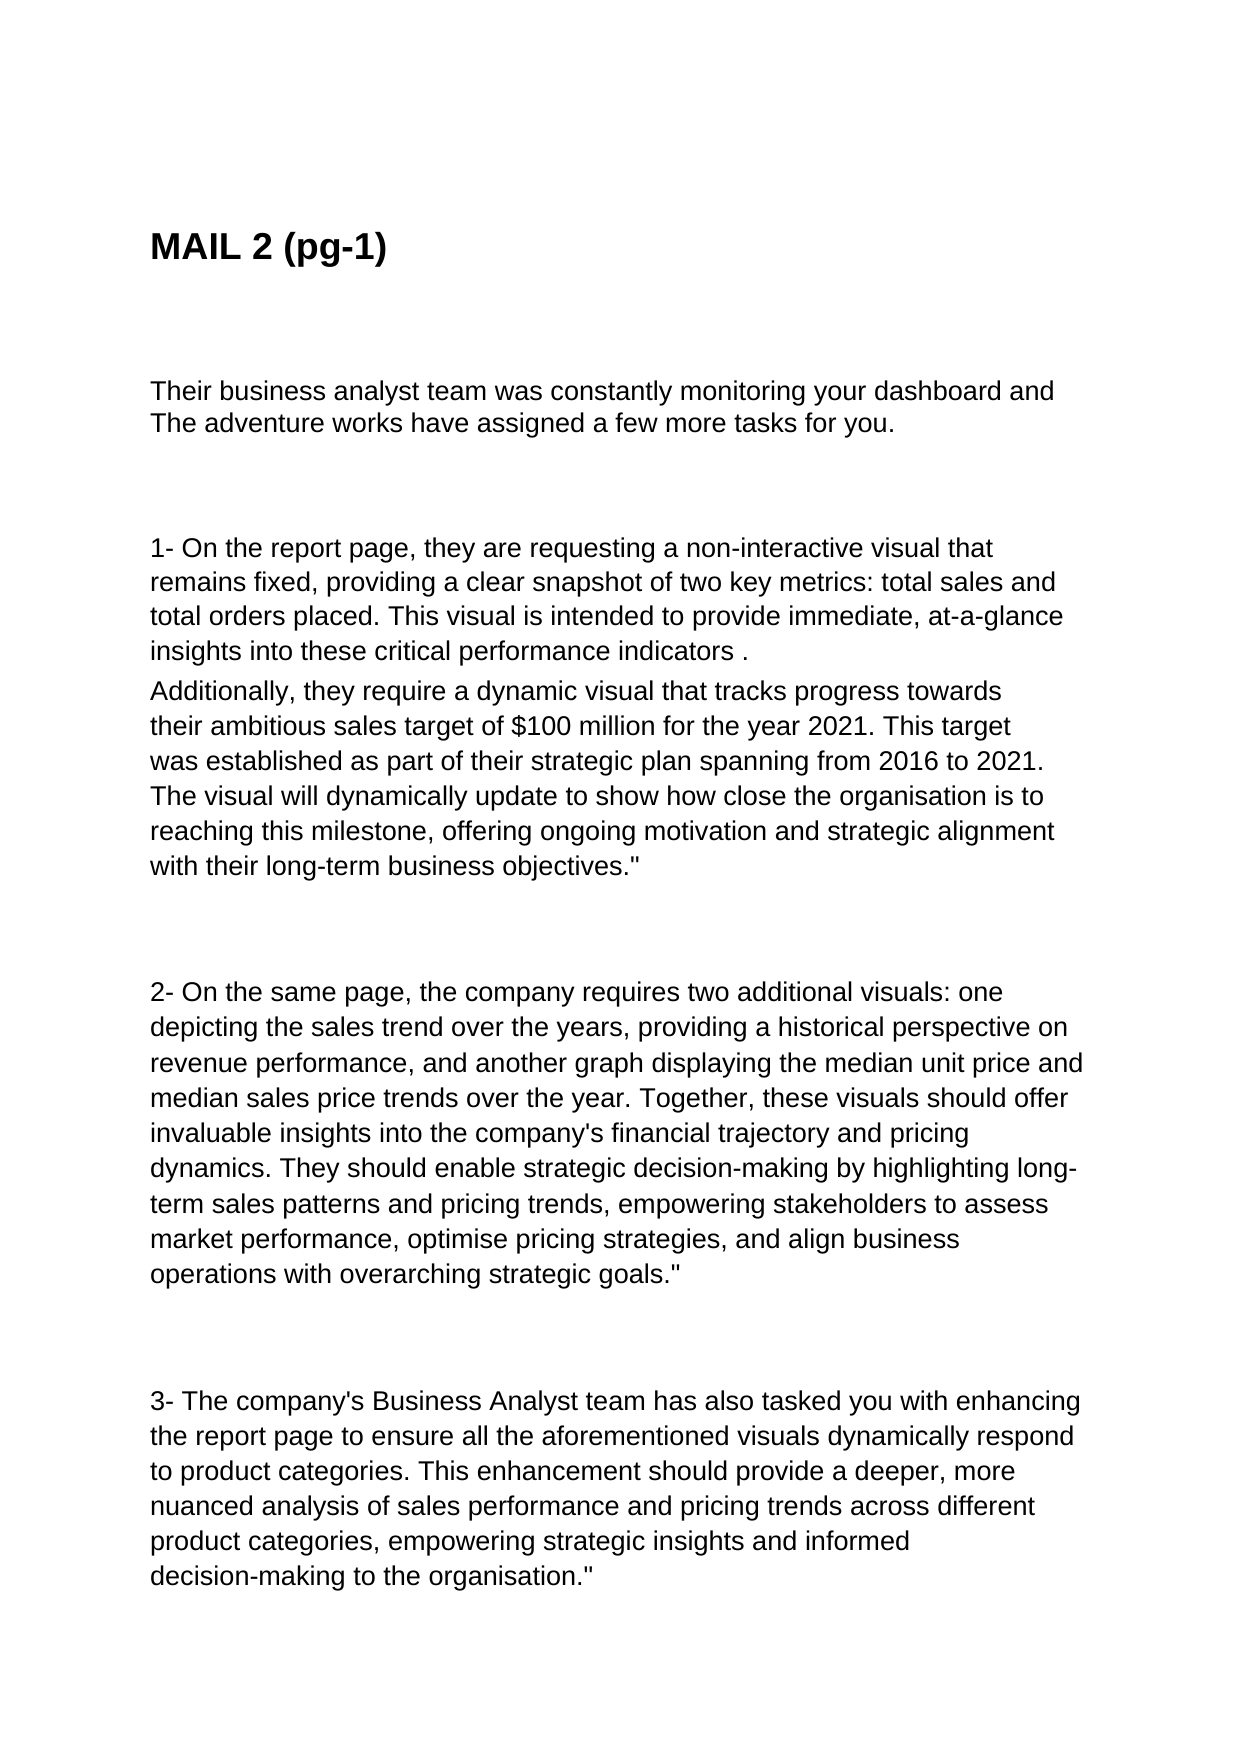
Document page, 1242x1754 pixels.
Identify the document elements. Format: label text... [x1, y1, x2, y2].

text Their business analyst team was constantly monitoring your dashboard and The adventure works have assigned a few more tasks for you. [150, 374, 1062, 438]
text Additionally, they require a dynamic visual that tracks progress towards their ambitious sales target of $100 million for the year 2021. This target was established as part of their strategic plan spanning from 2016 to 2021. The visual will dynamically update to show how close the organisation is to reaching this milestone, offering ongoing motivation and strategic alignment with their long-term business objectives." [150, 675, 1062, 881]
text MAIL 2 (pg-1) [150, 226, 1242, 268]
text 3- The company's Business Analyst team has also tasked you with enhancing the report page to ensure all the aforementioned visuals dynamically respond to product categories. This enhancement should provide a deeper, more nuanced analysis of sales performance and pricing trends across different product categories, empowering strategic insights and informed decision-making to the organisation." [150, 1385, 1092, 1591]
text 1- On the report page, they are requesting a non-interactive visual that remains fixed, providing a clear snapshot of two key metrics: total sales and total orders placed. This visual is intended to provide immediate, at-a-glance insights into these critical performance indicators . [150, 532, 1077, 666]
text 2- On the same page, the company requires two additional visuals: one depicting the sales trend over the years, providing a historical perspective on revenue performance, and another graph displaying the median unit price and median sales price trends over the year. Together, these visuals should offer invaluable insights into the company's financial trajectory and pricing dynamics. They should enable strategic decision-making by highlighting long-term sales patterns and pricing trends, empowering stakeholders to assess market performance, optimise pricing strategies, and align business operations with overarching strategic goals." [150, 976, 1092, 1290]
